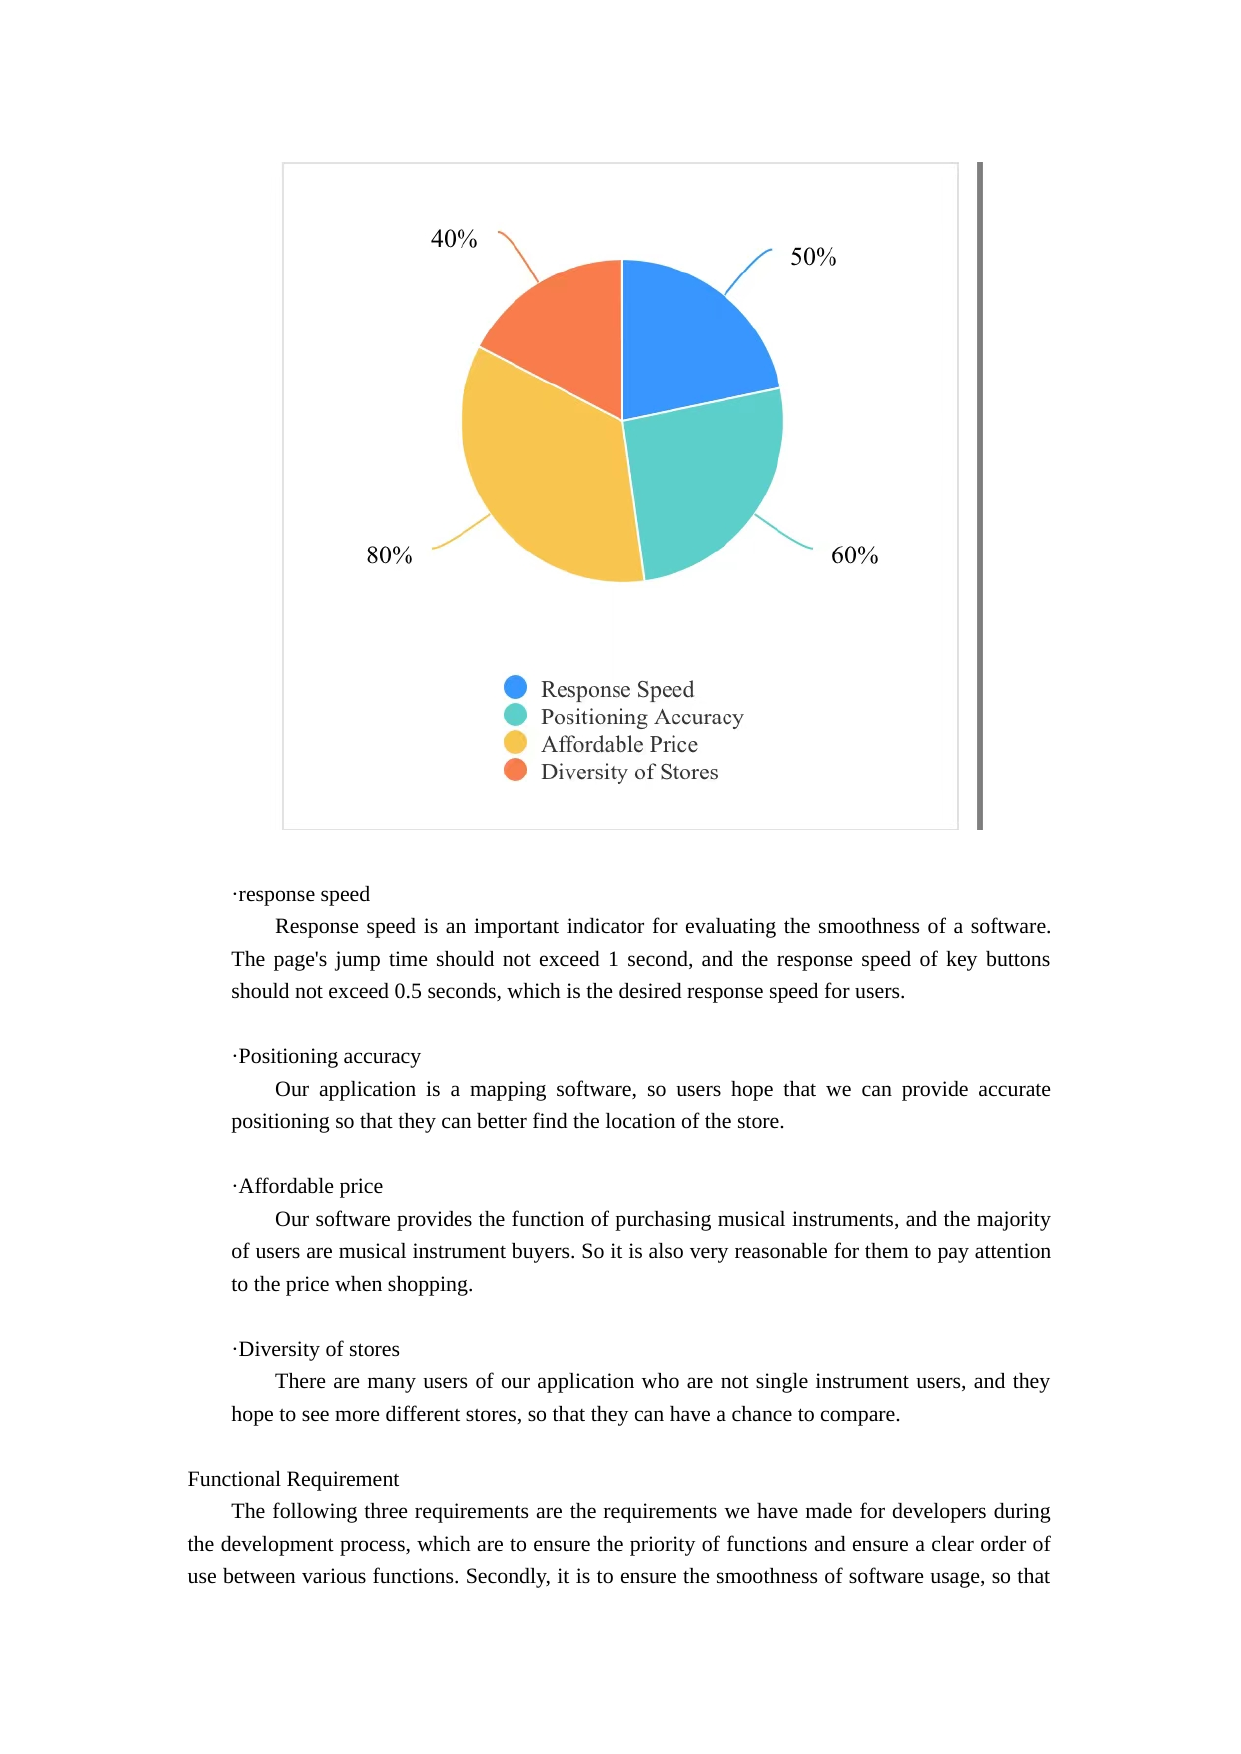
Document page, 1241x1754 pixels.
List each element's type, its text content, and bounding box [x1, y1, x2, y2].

text Our application is a mapping software, so users hope that we can provide accurate positioning so that they can better find the location of the store. [231, 1072, 1053, 1137]
text ·Diversity of stores [187, 1332, 1053, 1364]
text ·Affordable price [187, 1169, 1053, 1202]
text ·Positioning accuracy [187, 1039, 1053, 1072]
text Our software provides the function of purchasing musical instruments, and the majority of users are musical instrument buyers. So it is also very reasonable for them to pay attention to the price when shopping. [231, 1202, 1053, 1299]
text ·response speed [187, 877, 1053, 909]
text Functional Requirement [187, 1462, 1053, 1494]
text Response speed is an important indicator for evaluating the smoothness of a software. The page's jump time should not exceed 1 second, and the response speed of key buttons should not exceed 0.5 seconds, which is the desired response speed for users. [231, 909, 1053, 1007]
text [187, 1494, 1053, 1592]
picture [252, 162, 988, 830]
text There are many users of our application who are not single instrument users, and they hope to see more different stores, so that they can have a chance to compare. [231, 1364, 1053, 1429]
